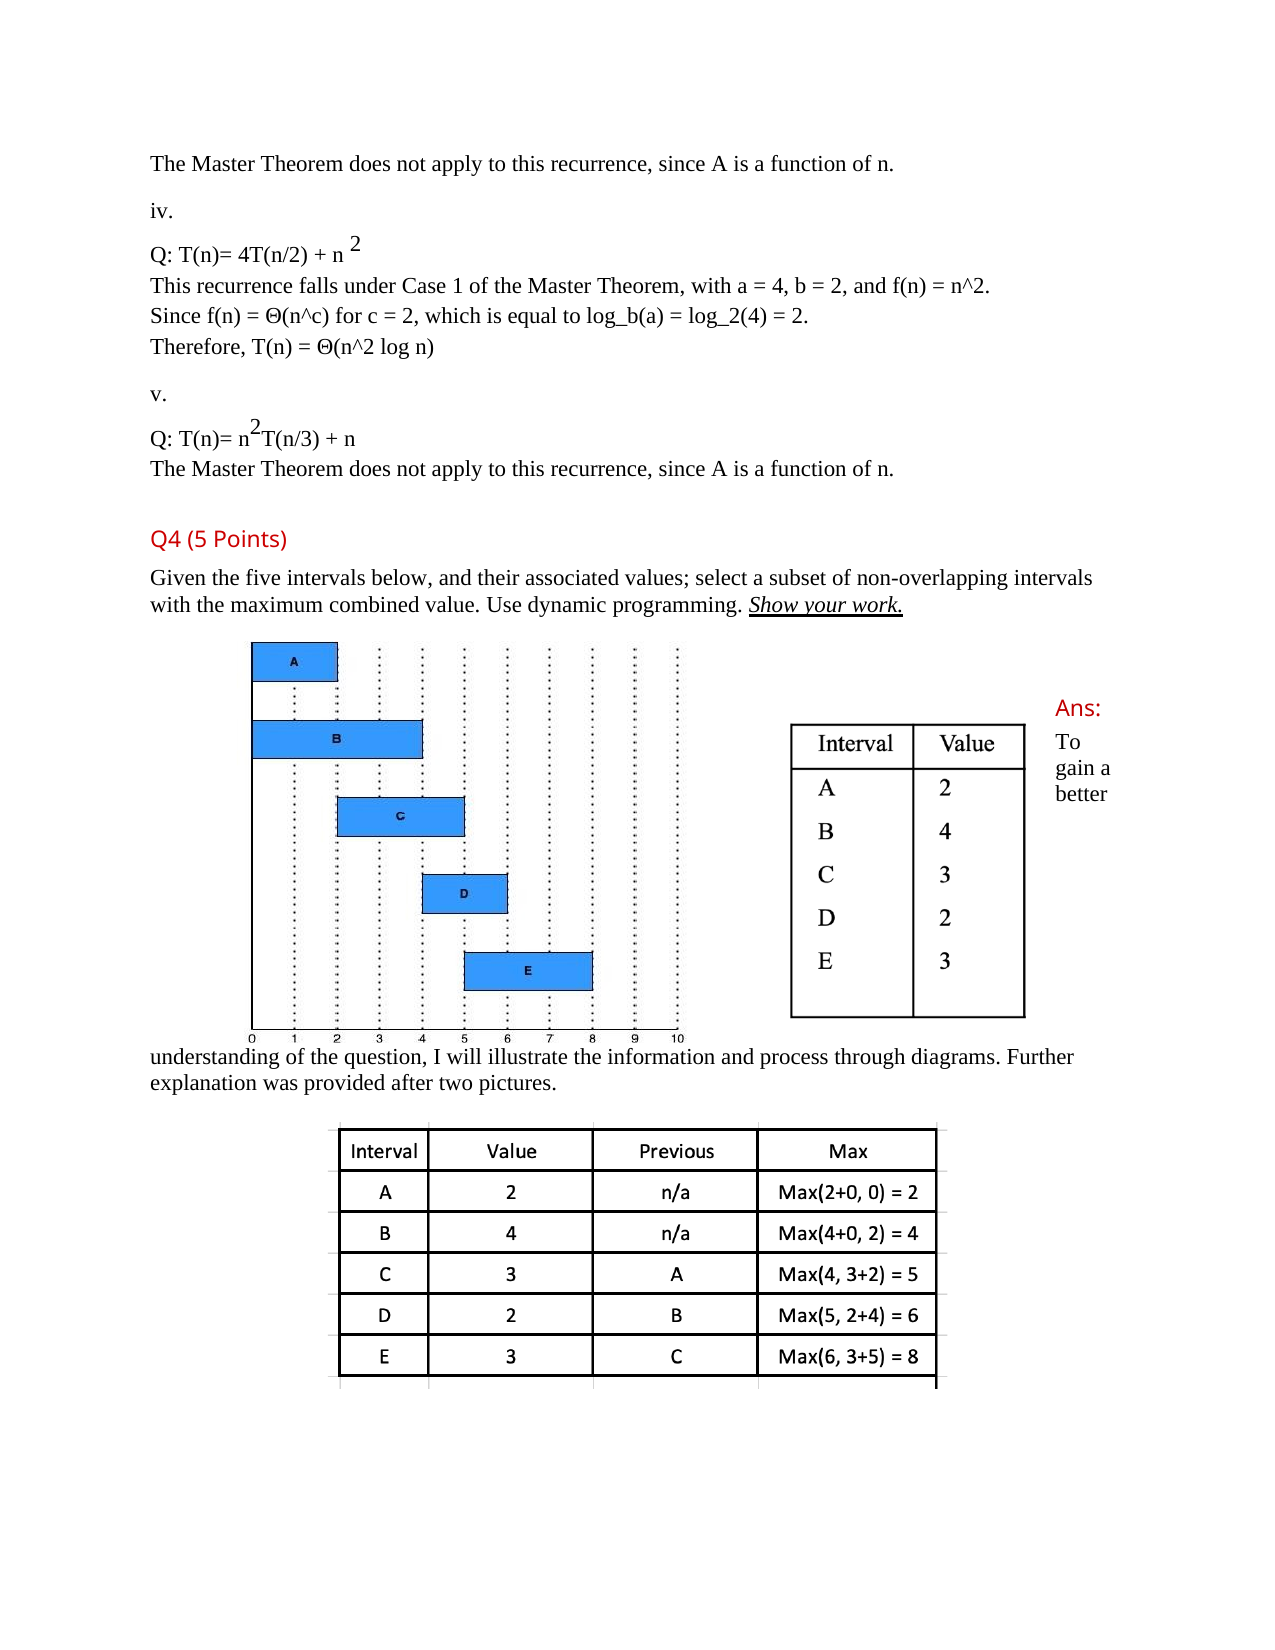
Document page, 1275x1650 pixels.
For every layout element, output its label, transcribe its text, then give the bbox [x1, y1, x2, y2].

picture [327, 1122, 948, 1389]
text To gain a better understanding of the question, I will illustrate the information and process through diagrams. Further explanation was provided after two pictures. [150, 728, 1125, 1096]
text Therefore, T(n) = Θ(n^2 log n) [150, 333, 1125, 359]
text iv. [150, 197, 1125, 223]
text The Master Theorem does not apply to this recurrence, since A is a function of n. [150, 150, 1125, 176]
text v. [150, 380, 1125, 407]
text Ans: [150, 627, 1125, 723]
picture [780, 714, 1037, 1026]
text Since f(n) = Θ(n^c) for c = 2, which is equal to log_b(a) = log_2(4) = 2. [150, 303, 1125, 329]
text This recurrence falls under Case 1 of the Master Theorem, with a = 4, b = 2, and f(n) = n^2. [150, 272, 1125, 298]
picture [236, 641, 687, 1043]
text Q4 (5 Points) [150, 522, 1125, 554]
text Given the five intervals below, and their associated values; select a subset of non-overlapping intervals with the maximum combined value. Use dynamic programming. Show your work. [150, 564, 1097, 618]
text Q: T(n)= n2T(n/3) + n [150, 413, 1125, 451]
text The Master Theorem does not apply to this recurrence, since A is a function of n. [150, 455, 1125, 482]
text Q: T(n)= 4T(n/2) + n 2 [150, 230, 1125, 268]
